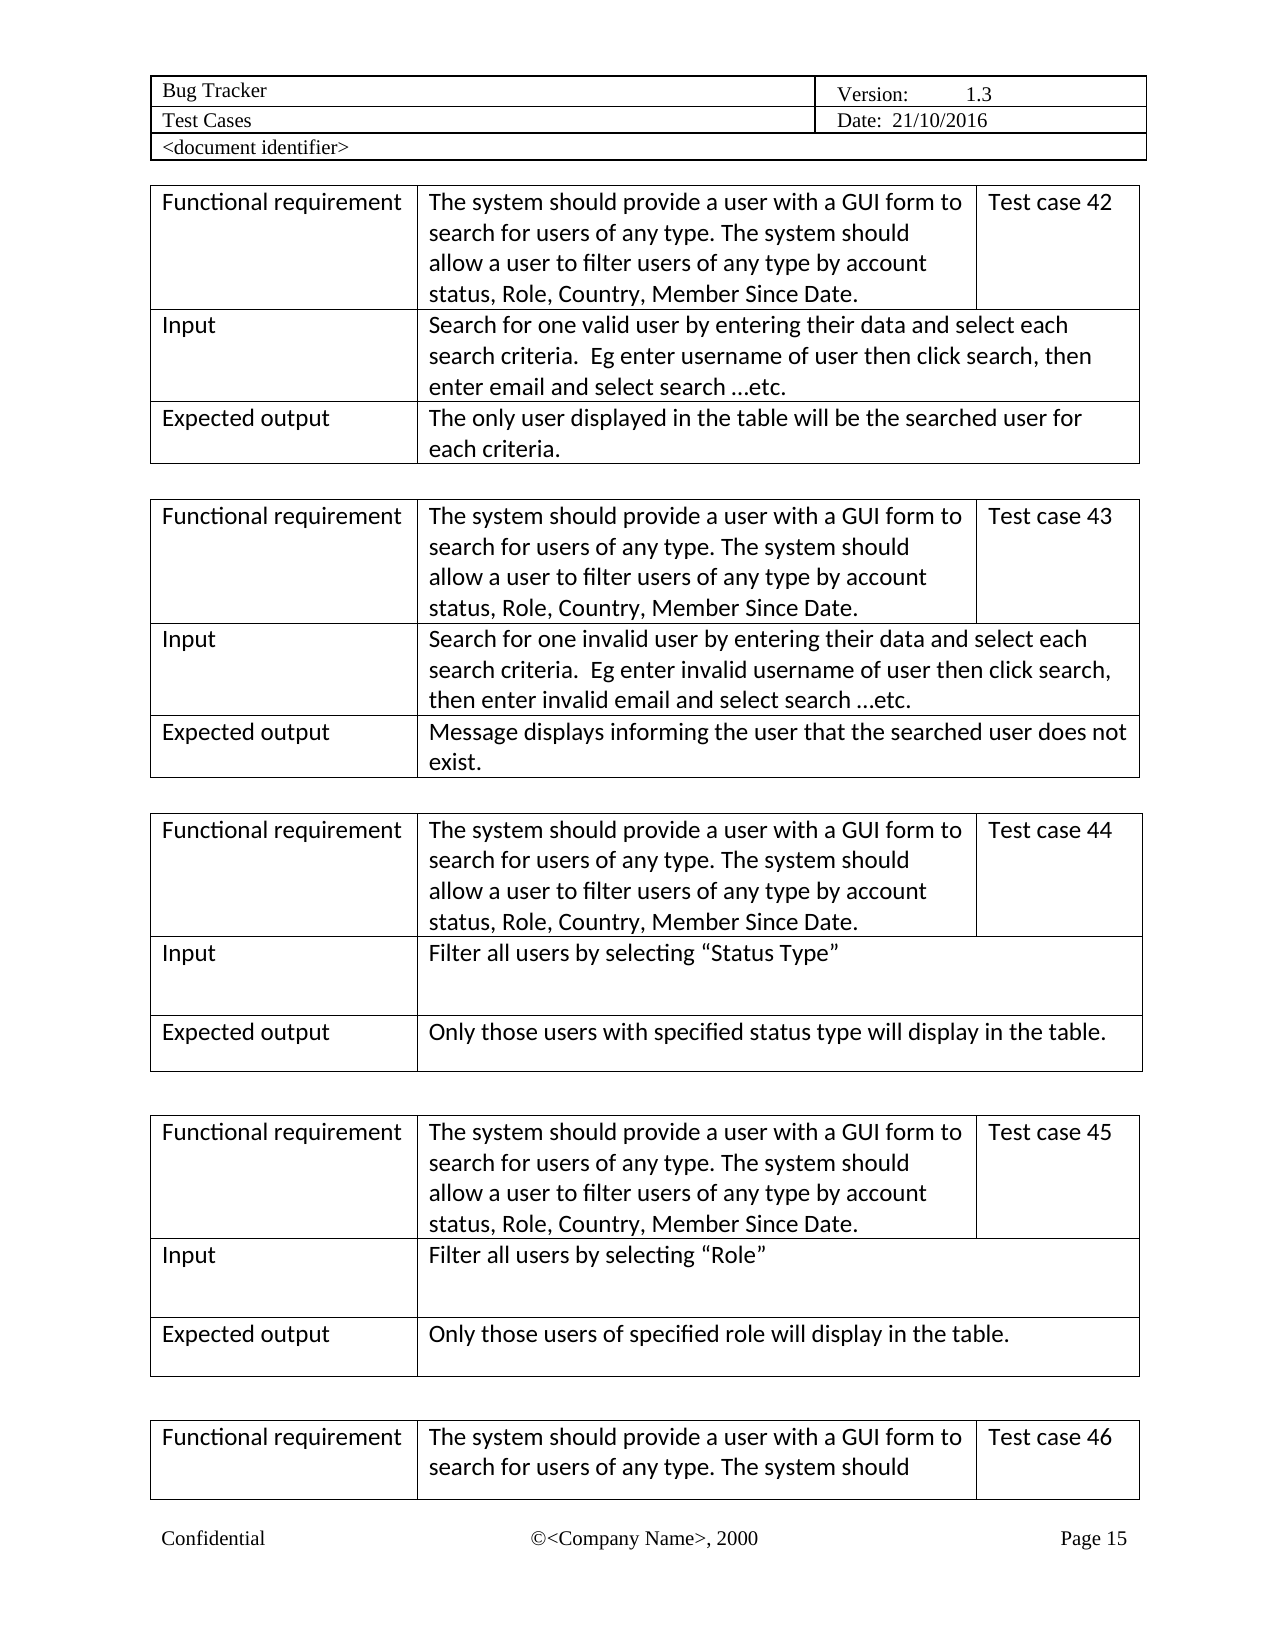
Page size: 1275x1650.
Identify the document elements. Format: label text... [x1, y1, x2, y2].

table_header Test case 42 [977, 186, 1139, 308]
table_cell Only those users of specified role will display in the table. [418, 1318, 1139, 1376]
table_cell Expected output [151, 716, 417, 777]
table_header Test case 44 [977, 814, 1142, 936]
table_header Functional requirement [151, 500, 417, 622]
table_header Test case 43 [977, 500, 1139, 622]
table_header Test case 46 [977, 1421, 1139, 1499]
table_cell Input [151, 937, 417, 1015]
table_header Functional requirement [151, 814, 417, 936]
table_cell Search for one valid user by entering their data and select each search criteria. Eg enter username of user then click search, then enter email and select search …etc. [418, 310, 1139, 401]
table_cell Filter all users by selecting “Status Type” [418, 937, 1142, 1015]
table_header Test case 45 [977, 1116, 1139, 1238]
table_cell Input [151, 310, 417, 401]
table_cell Expected output [151, 402, 417, 463]
table_cell Expected output [151, 1016, 417, 1071]
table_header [151, 1421, 417, 1499]
table_cell Only those users with specified status type will display in the table. [418, 1016, 1142, 1071]
table_cell Input [151, 1239, 417, 1317]
table_cell Search for one invalid user by entering their data and select each search criteria. Eg enter invalid username of user then click search, then enter invalid email and select search …etc. [418, 624, 1139, 715]
table_cell Message displays informing the user that the searched user does not exist. [418, 716, 1139, 777]
table_cell Expected output [151, 1318, 417, 1376]
table_cell The only user displayed in the table will be the searched user for each criteria. [418, 402, 1139, 463]
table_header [418, 1421, 976, 1499]
table_header Functional requirement [151, 1116, 417, 1238]
table_cell Filter all users by selecting “Role” [418, 1239, 1139, 1317]
table_cell Input [151, 624, 417, 715]
table_header Functional requirement [151, 186, 417, 308]
